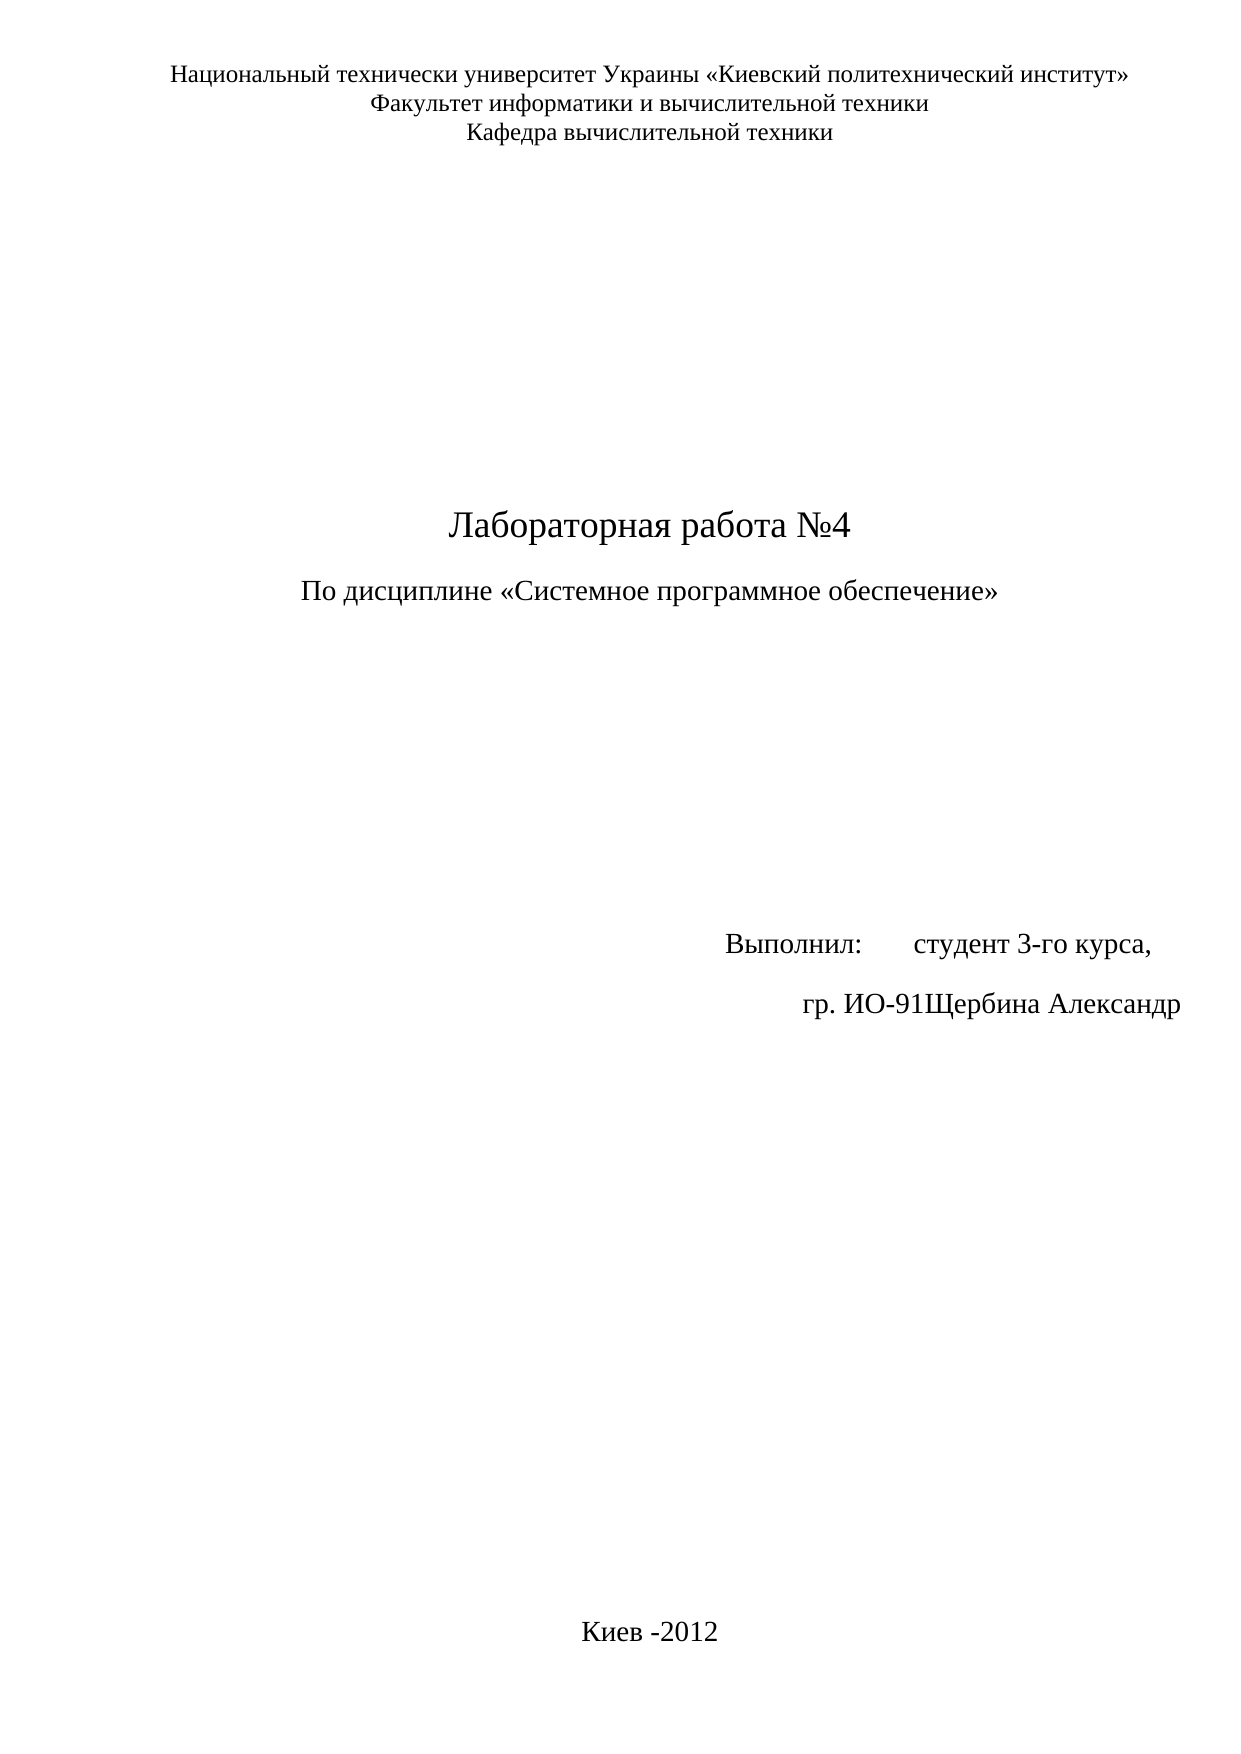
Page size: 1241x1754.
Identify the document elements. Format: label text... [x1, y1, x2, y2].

text Национальный технически университет Украины «Киевский политехнический институт» [118, 59, 1181, 88]
text По дисциплине «Системное программное обеспечение» [118, 573, 1181, 607]
text Выполнил: студент 3-го курса, [458, 926, 1152, 960]
text Лабораторная работа №4 [118, 503, 1181, 546]
text Факультет информатики и вычислительной техники [118, 88, 1181, 117]
text гр. ИО-91Щербина Александр [118, 986, 1181, 1019]
text Кафедра вычислительной техники [118, 117, 1181, 145]
text Киев -2012 [118, 1614, 1181, 1647]
